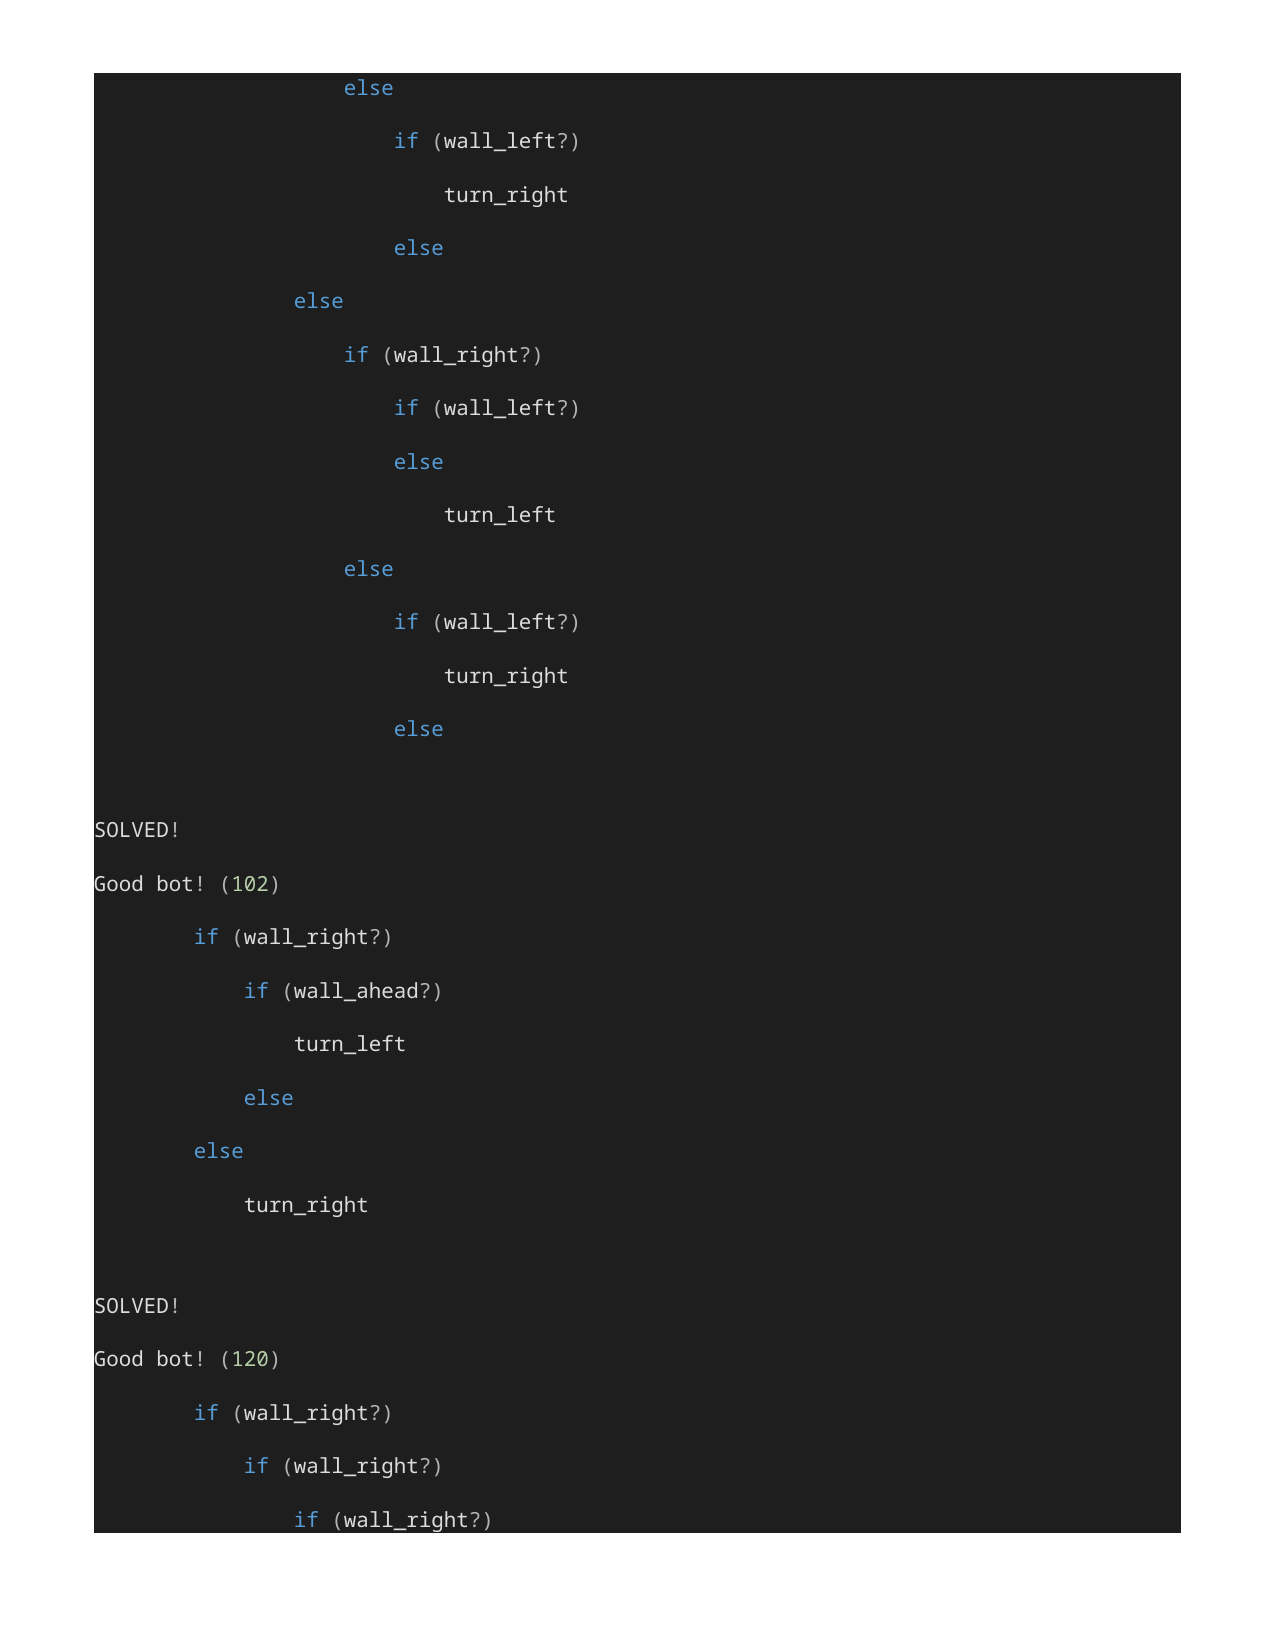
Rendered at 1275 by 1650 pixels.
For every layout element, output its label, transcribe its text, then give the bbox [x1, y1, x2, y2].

text turn_left [94, 1029, 1181, 1058]
text if (wall_ahead?) [94, 976, 1181, 1004]
text else [94, 714, 1181, 743]
text if (wall_right?) [94, 1398, 1181, 1426]
text if (wall_right?) [94, 340, 1181, 368]
text if (wall_left?) [94, 393, 1181, 422]
text else [94, 554, 1181, 582]
text turn_right [94, 661, 1181, 689]
text else [94, 73, 1181, 101]
text turn_right [94, 180, 1181, 208]
text Good bot! (120) [94, 1344, 1181, 1373]
text if (wall_left?) [94, 126, 1181, 155]
text SOLVED! [94, 816, 1181, 844]
text else [94, 1136, 1181, 1165]
text if (wall_right?) [94, 922, 1181, 951]
text else [94, 447, 1181, 475]
text else [94, 233, 1181, 262]
text Good bot! (102) [94, 869, 1181, 897]
text SOLVED! [94, 1291, 1181, 1319]
text else [94, 1083, 1181, 1111]
text if (wall_right?) [94, 1451, 1181, 1480]
text if (wall_left?) [94, 607, 1181, 636]
text turn_right [94, 1190, 1181, 1218]
text if (wall_right?) [94, 1505, 1181, 1533]
text turn_left [94, 500, 1181, 529]
text else [94, 287, 1181, 315]
